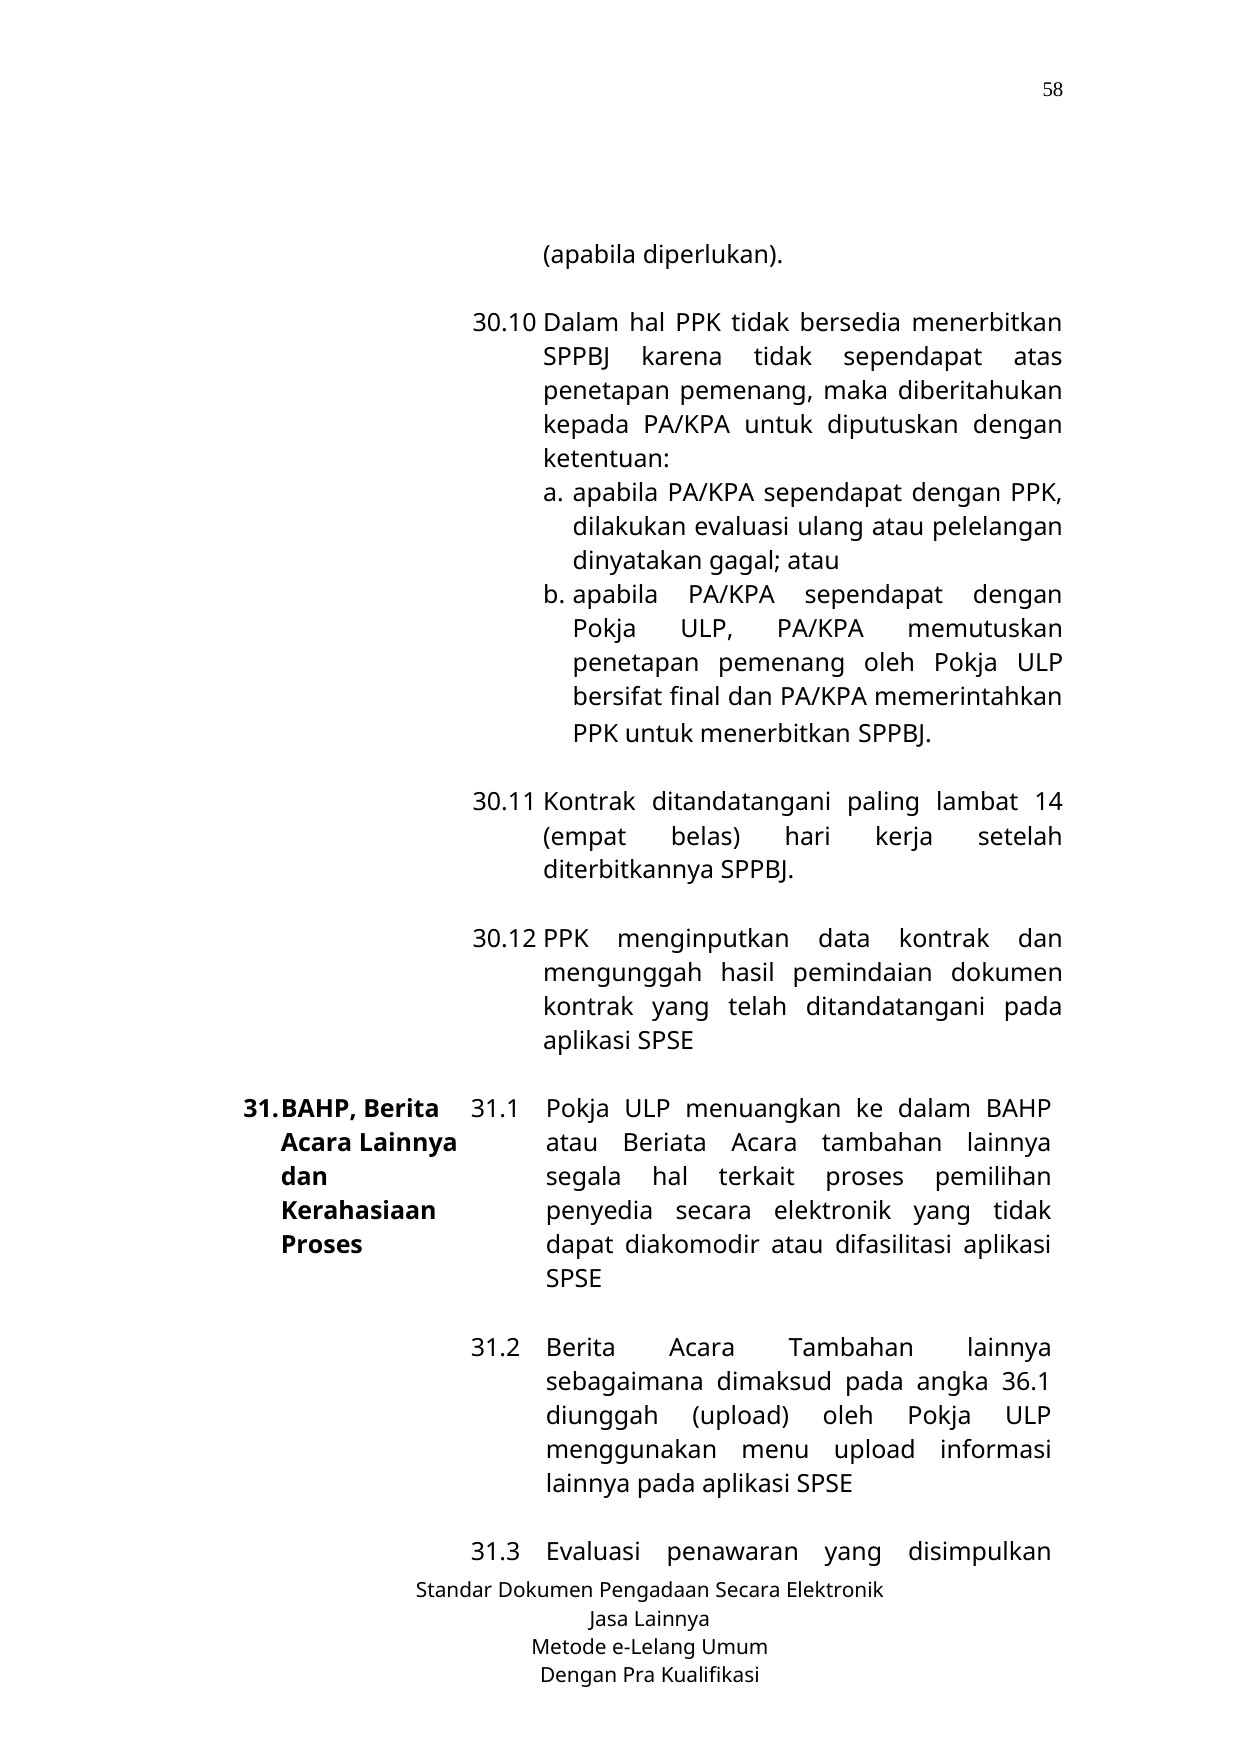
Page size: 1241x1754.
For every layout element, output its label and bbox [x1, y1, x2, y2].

table_cell [473, 1091, 1063, 1568]
table_cell [225, 1091, 472, 1568]
table_cell [225, 236, 1063, 1091]
